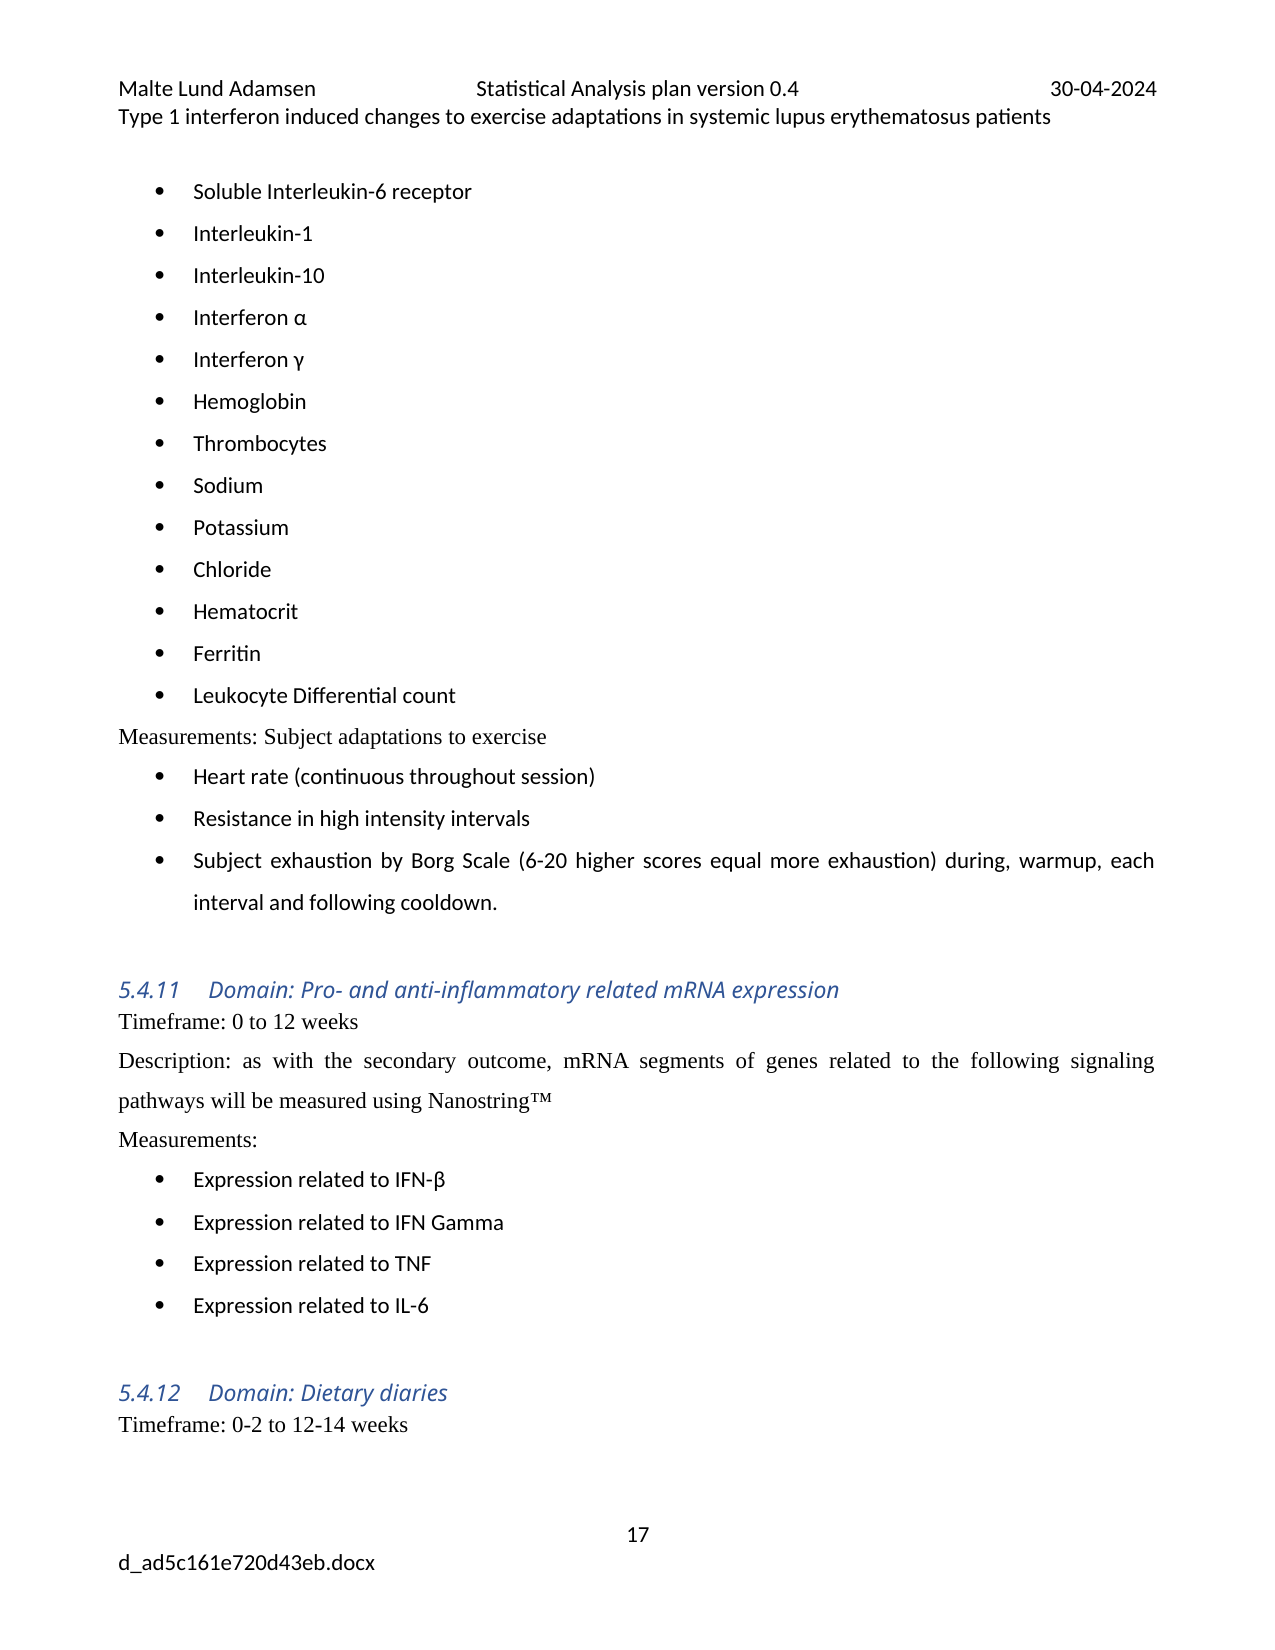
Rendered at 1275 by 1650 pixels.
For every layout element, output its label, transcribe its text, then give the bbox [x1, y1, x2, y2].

list Soluble Interleukin-6 receptor [156, 177, 1157, 205]
subtitle Domain: Dietary diaries [118, 1377, 1157, 1408]
text Description: as with the secondary outcome, mRNA segments of genes related to the following signaling pathways will be measured using Nanostring™ [118, 1047, 1157, 1113]
text Timeframe: 0 to 12 weeks [118, 1008, 1157, 1034]
text Timeframe: 0-2 to 12-14 weeks [118, 1411, 1157, 1437]
list Sodium [156, 471, 1157, 499]
list Interferon γ [156, 345, 1157, 373]
list Heart rate (continuous throughout session) [156, 762, 1157, 790]
list Resistance in high intensity intervals [156, 804, 1157, 832]
list Expression related to TNF [156, 1249, 1157, 1278]
list Thrombocytes [156, 429, 1157, 457]
list Subject exhaustion by Borg Scale (6-20 higher scores equal more exhaustion) during, warmup, each interval and following cooldown. [156, 846, 1157, 916]
list Expression related to IL-6 [156, 1292, 1157, 1319]
list Expression related to IFN Gamma [156, 1208, 1157, 1236]
text Measurements: Subject adaptations to exercise [118, 723, 1157, 749]
text Measurements: [118, 1126, 1157, 1152]
list Interferon α [156, 303, 1157, 331]
list Ferritin [156, 639, 1157, 667]
list Leukocyte Differential count [156, 681, 1157, 709]
subtitle Domain: Pro- and anti-inflammatory related mRNA expression [118, 974, 1157, 1005]
list Hemoglobin [156, 387, 1157, 415]
list Hematocrit [156, 597, 1157, 625]
list Expression related to IFN-β [156, 1166, 1157, 1194]
list Interleukin-1 [156, 219, 1157, 247]
list Chloride [156, 555, 1157, 583]
list Potassium [156, 513, 1157, 541]
list Interleukin-10 [156, 261, 1157, 289]
